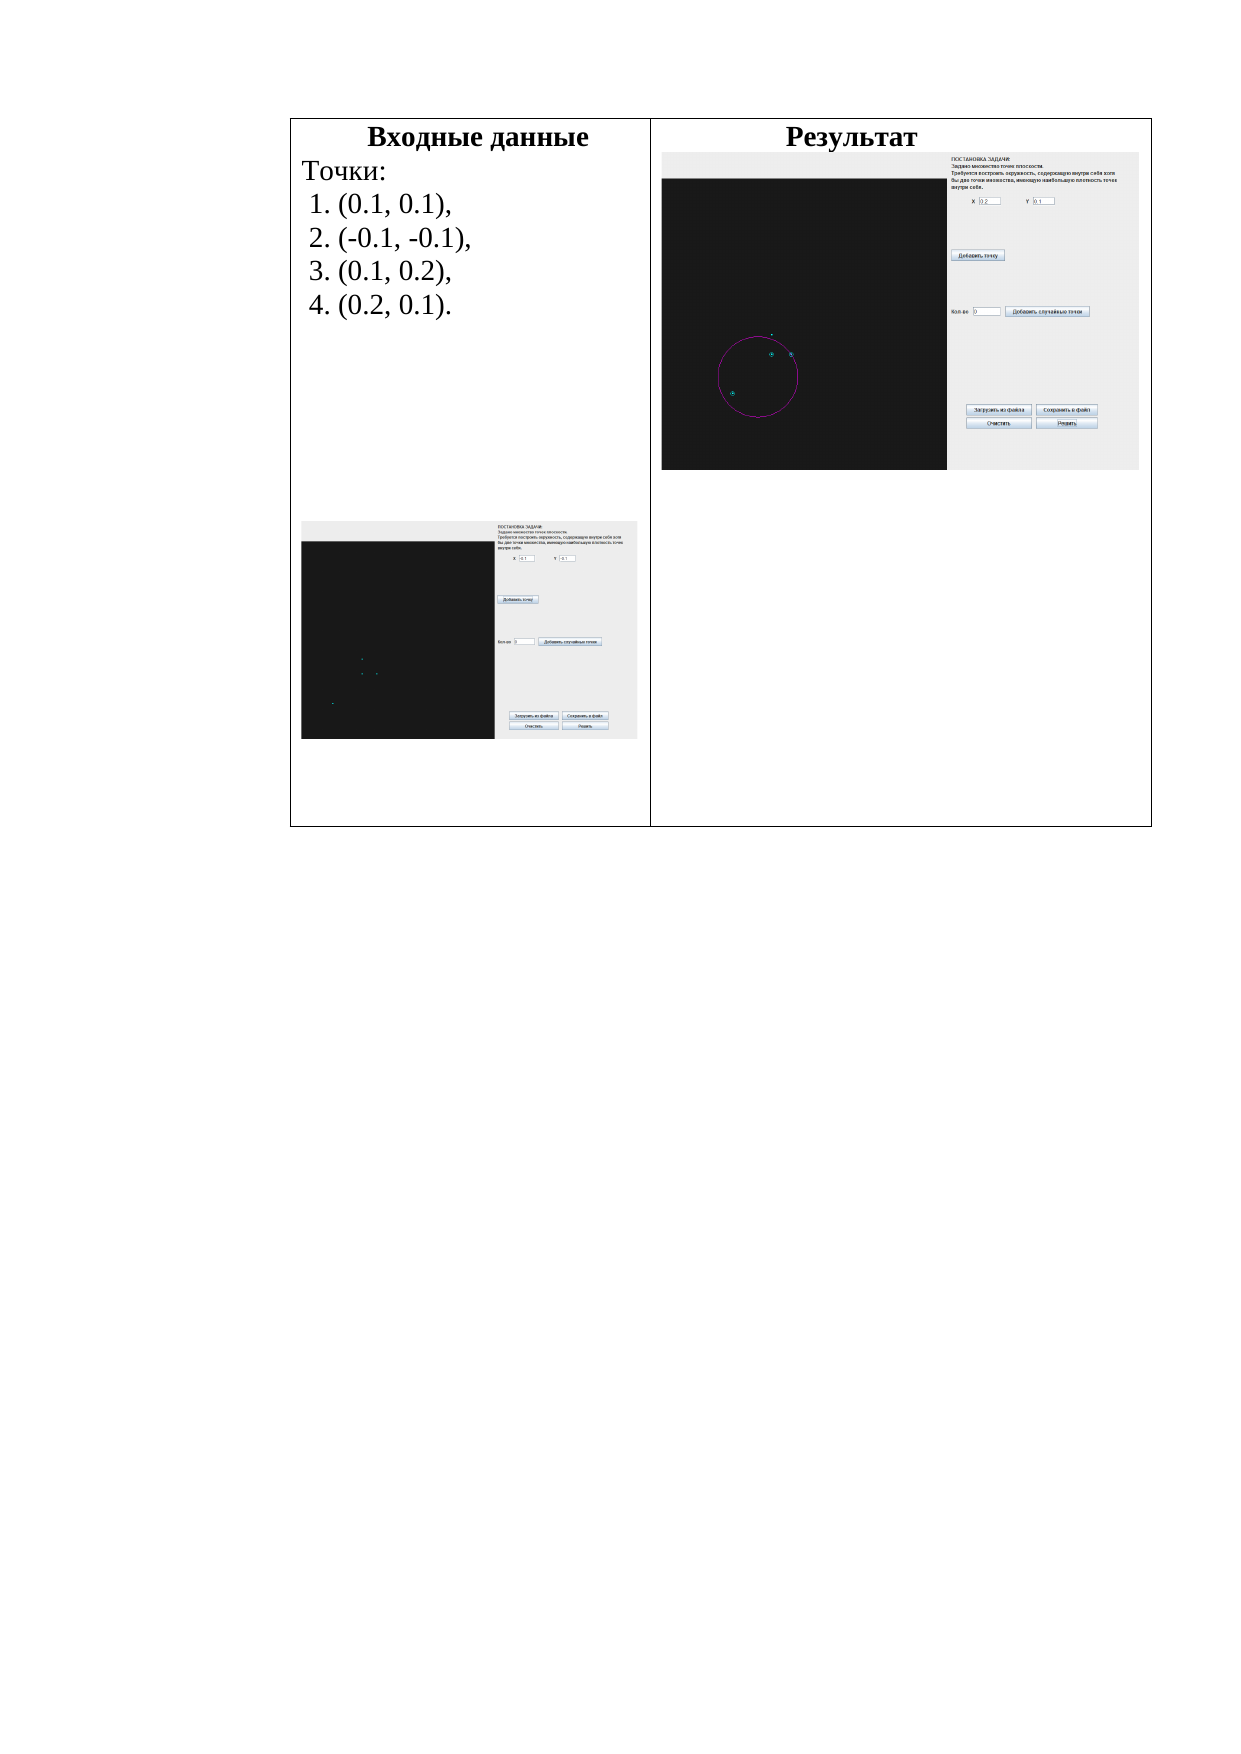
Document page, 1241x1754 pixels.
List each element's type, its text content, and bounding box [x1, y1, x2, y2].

table_header Результат [651, 119, 1151, 826]
picture [301, 521, 638, 739]
table_header Входные данные Точки: 1. (0.1, 0.1), 2. (-0.1, -0.1), 3. (0.1, 0.2), 4. (0.2, 0.1). [291, 119, 650, 826]
picture [661, 152, 1139, 470]
